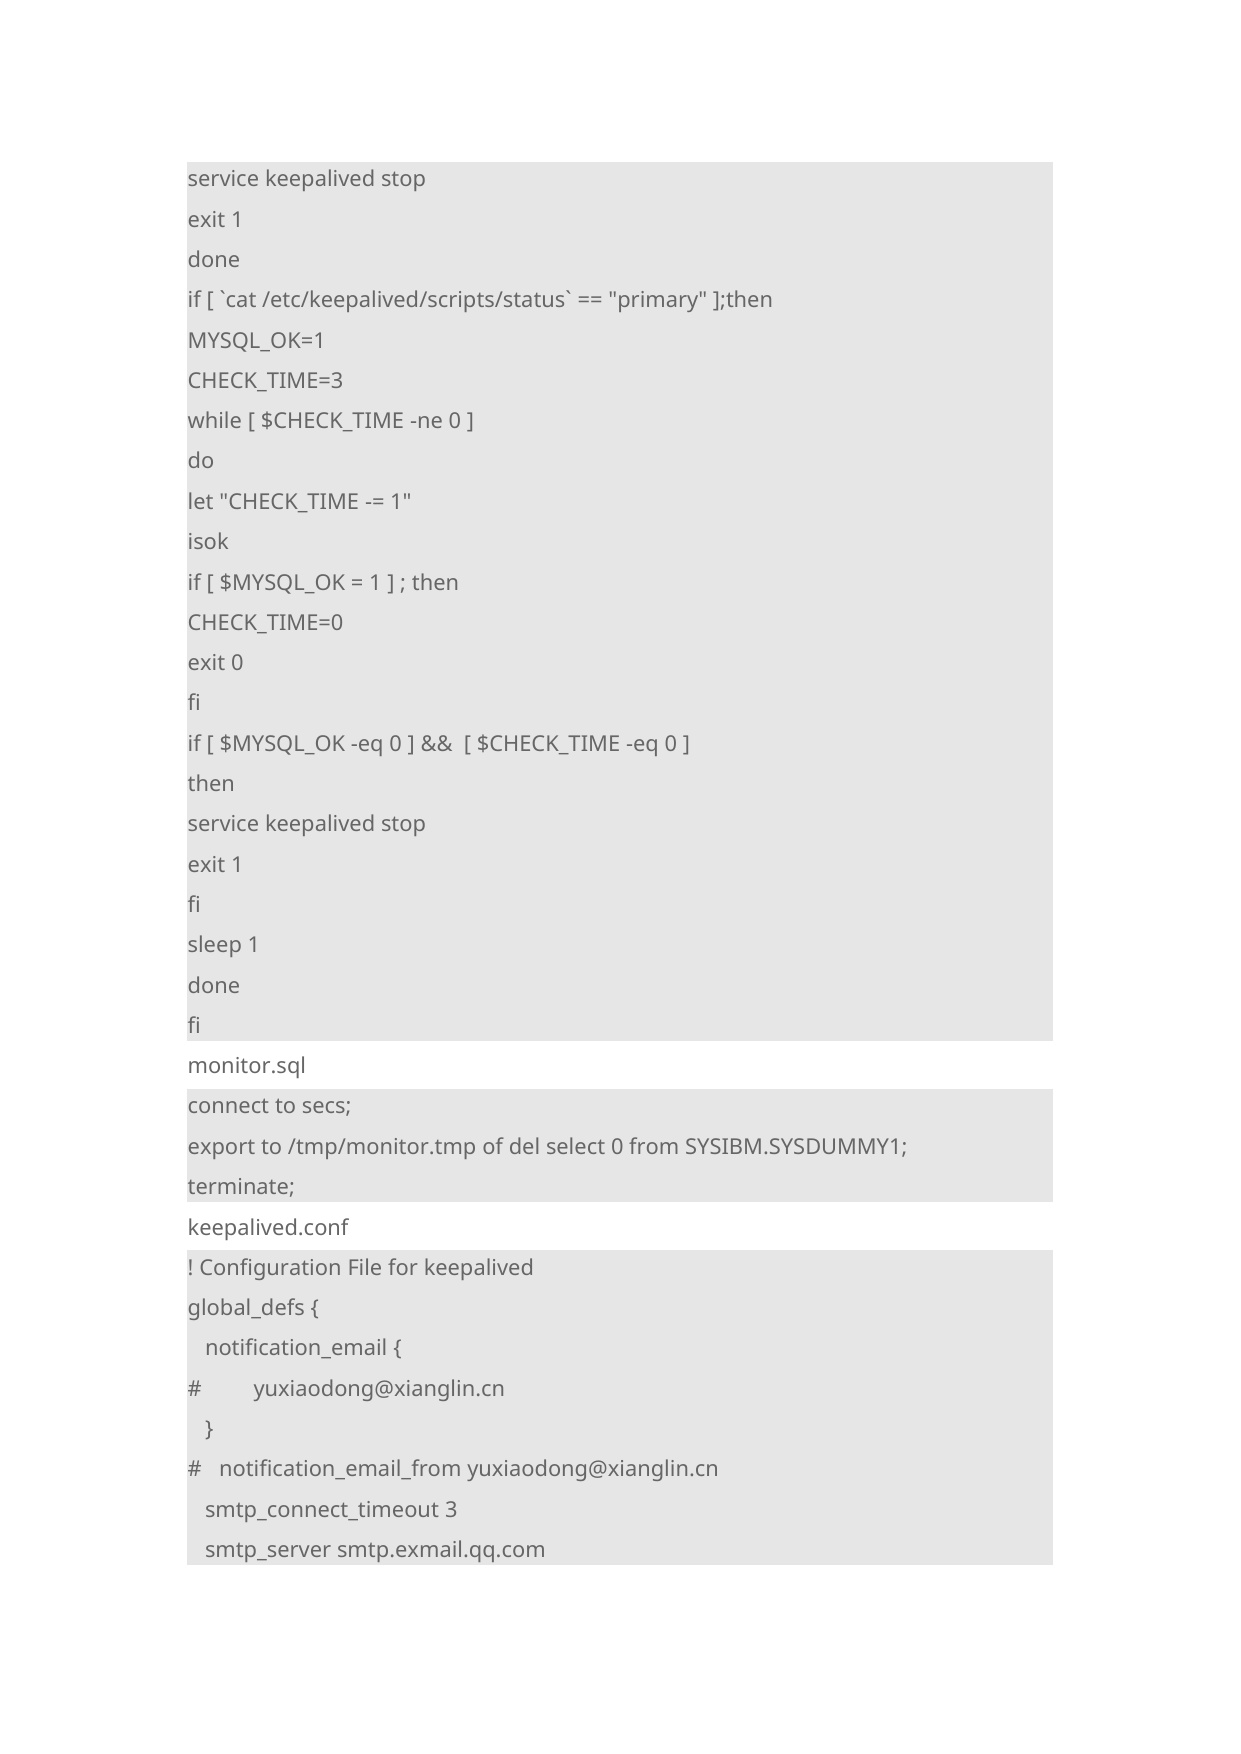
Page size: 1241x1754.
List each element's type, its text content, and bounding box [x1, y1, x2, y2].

text if [ `cat /etc/keepalived/scripts/status` == "primary" ];then [187, 283, 1053, 315]
text exit 1 [187, 847, 1053, 880]
text fi [187, 686, 1053, 718]
text if [ $MYSQL_OK -eq 0 ] && [ $CHECK_TIME -eq 0 ] [187, 726, 1053, 759]
text terminate; [187, 1170, 1053, 1202]
text export to /tmp/monitor.tmp of del select 0 from SYSIBM.SYSDUMMY1; [187, 1129, 1053, 1162]
text monitor.sql [187, 1049, 1053, 1081]
text let "CHECK_TIME -= 1" [187, 484, 1053, 517]
text do [187, 444, 1053, 477]
text keepalived.conf [187, 1210, 1053, 1243]
text global_defs { [187, 1291, 1053, 1323]
text MYSQL_OK=1 [187, 323, 1053, 356]
text ! Configuration File for keepalived [187, 1250, 1053, 1283]
text service keepalived stop [187, 807, 1053, 839]
text smtp_server smtp.exmail.qq.com [187, 1533, 1053, 1565]
text fi [187, 888, 1053, 920]
text if [ $MYSQL_OK = 1 ] ; then [187, 565, 1053, 598]
text smtp_connect_timeout 3 [187, 1492, 1053, 1525]
text # notification_email_from yuxiaodong@xianglin.cn [187, 1452, 1053, 1484]
text connect to secs; [187, 1089, 1053, 1122]
text done [187, 243, 1053, 275]
text notification_email { [187, 1331, 1053, 1363]
text CHECK_TIME=3 [187, 363, 1053, 396]
text service keepalived stop [187, 162, 1053, 194]
text # yuxiaodong@xianglin.cn [187, 1371, 1053, 1404]
text while [ $CHECK_TIME -ne 0 ] [187, 404, 1053, 436]
text isok [187, 525, 1053, 557]
text CHECK_TIME=0 [187, 605, 1053, 638]
text done [187, 968, 1053, 1001]
text fi [187, 1008, 1053, 1041]
text then [187, 767, 1053, 799]
text exit 1 [187, 202, 1053, 235]
text sleep 1 [187, 928, 1053, 960]
text } [187, 1412, 1053, 1444]
text exit 0 [187, 646, 1053, 678]
